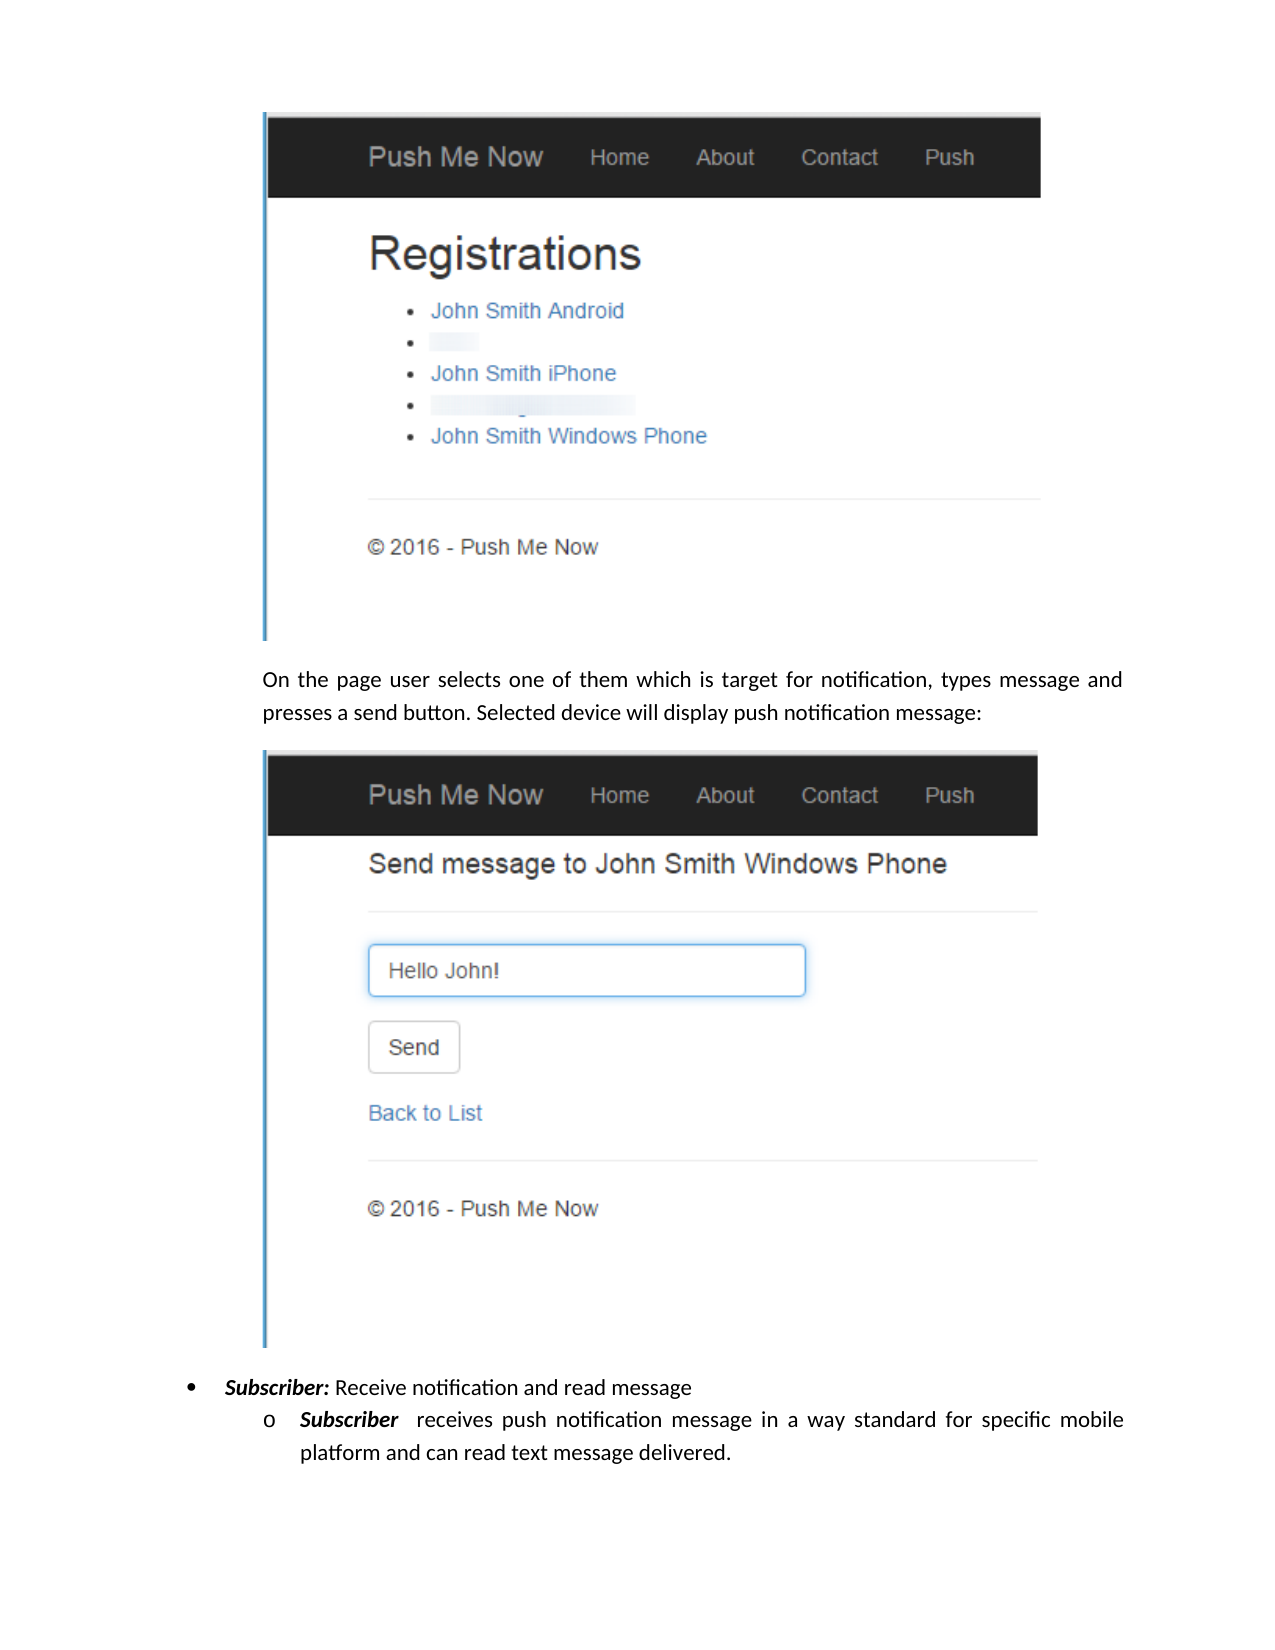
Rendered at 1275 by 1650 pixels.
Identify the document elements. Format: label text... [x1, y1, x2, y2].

list Subscriber receives push notification message in a way standard for specific mobile platform and can read text message delivered. [262, 1405, 1125, 1466]
list Subscriber: Receive notification and read message [187, 1373, 1125, 1401]
text On the page user selects one of them which is target for notification, types message and presses a send button. Selected device will display push notification message: [262, 666, 1125, 726]
picture [262, 750, 1038, 1348]
picture [262, 112, 1041, 641]
